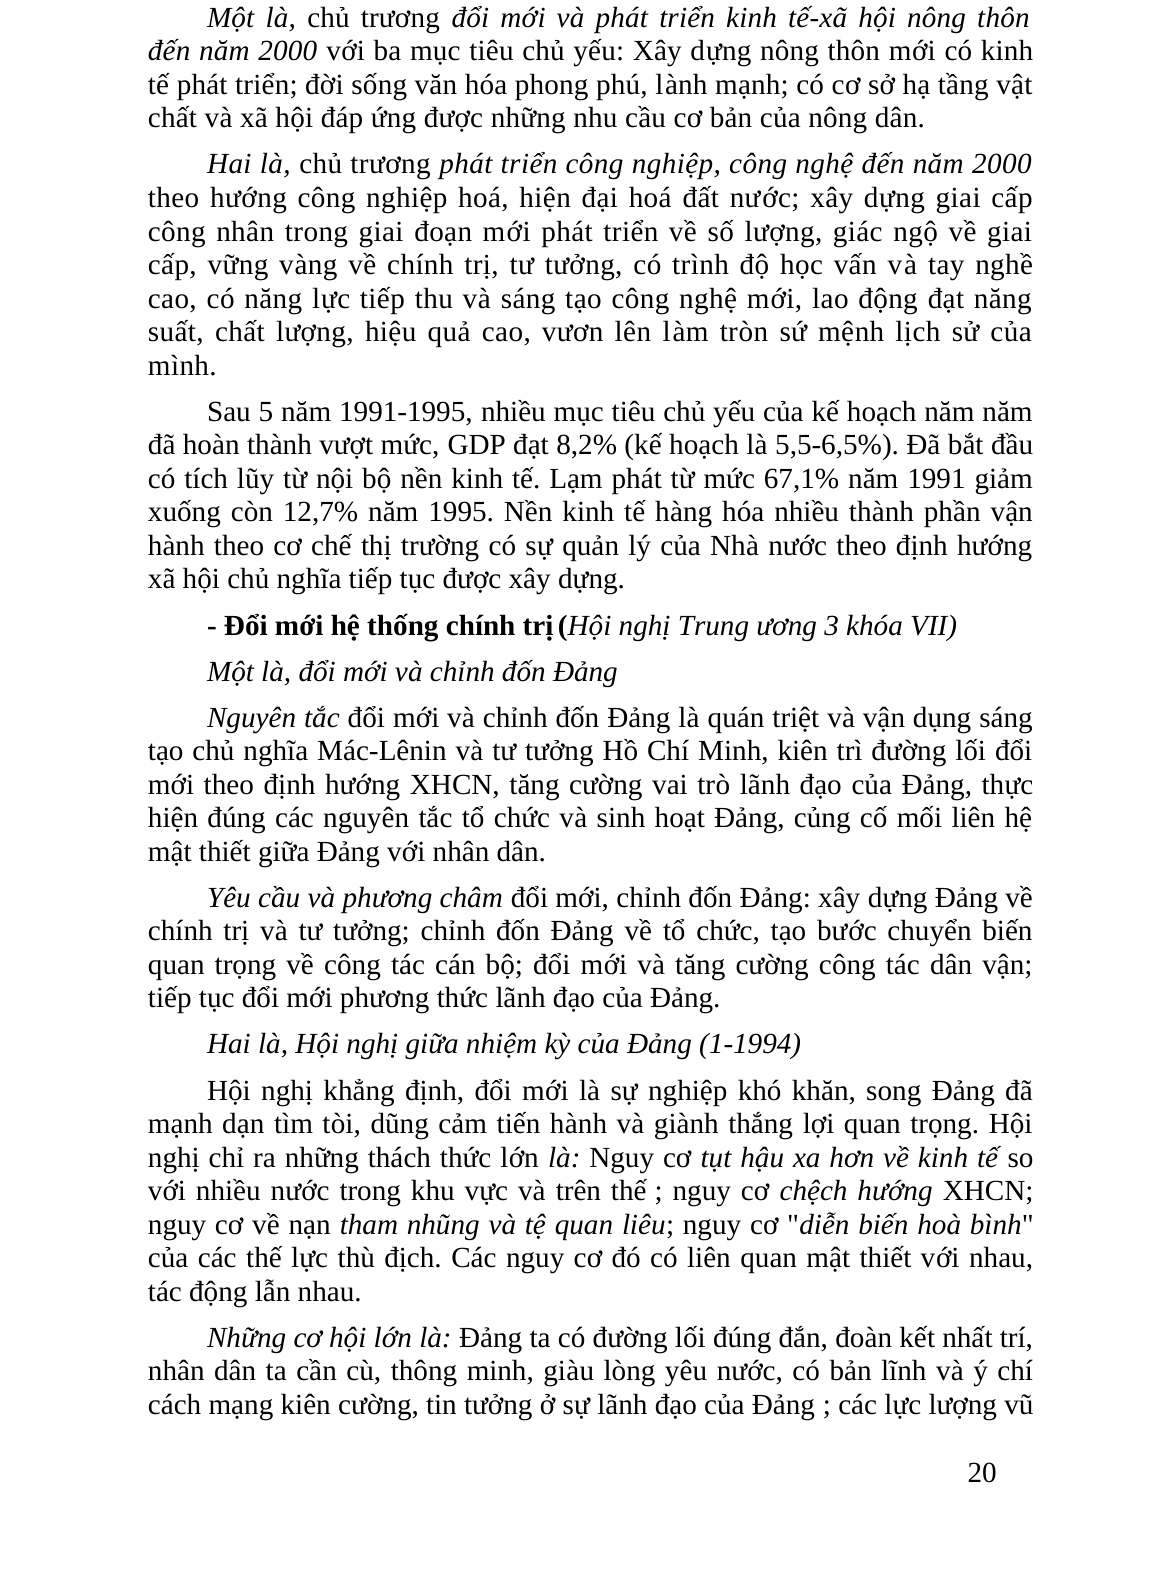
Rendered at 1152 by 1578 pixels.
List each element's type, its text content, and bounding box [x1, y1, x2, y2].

text Hai là, Hội nghị giữa nhiệm kỳ của Đảng (1-1994) [148, 1027, 1033, 1060]
text Yêu cầu và phương châm đổi mới, chỉnh đốn Đảng: xây dựng Đảng về chính trị và tư tưởng; chỉnh đốn Đảng về tổ chức, tạo bước chuyển biến quan trọng về công tác cán bộ; đổi mới và tăng cường công tác dân vận; tiếp tục đổi mới phương thức lãnh đạo của Đảng. [148, 880, 1033, 1014]
text Một là, đổi mới và chỉnh đốn Đảng [148, 654, 1033, 687]
text Hai là, chủ trương phát triển công nghiệp, công nghệ đến năm 2000 theo hướng công nghiệp hoá, hiện đại hoá đất nước; xây dựng giai cấp công nhân trong giai đoạn mới phát triển về số lượng, giác ngộ về giai cấp, vững vàng về chính trị, tư tưởng, có trình độ học vấn và tay nghề cao, có năng lực tiếp thu và sáng tạo công nghệ mới, lao động đạt năng suất, chất lượng, hiệu quả cao, vươn lên làm tròn sứ mệnh lịch sử của mình. [148, 147, 1033, 381]
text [148, 1320, 1033, 1421]
text Nguyên tắc đổi mới và chỉnh đốn Đảng là quán triệt và vận dụng sáng tạo chủ nghĩa Mác-Lênin và tư tưởng Hồ Chí Minh, kiên trì đường lối đổi mới theo định hướng XHCN, tăng cường vai trò lãnh đạo của Đảng, thực hiện đúng các nguyên tắc tổ chức và sinh hoạt Đảng, củng cố mối liên hệ mật thiết giữa Đảng với nhân dân. [148, 700, 1033, 867]
text Một là, chủ trương đổi mới và phát triển kinh tế-xã hội nông thôn đến năm 2000 với ba mục tiêu chủ yếu: Xây dựng nông thôn mới có kinh tế phát triển; đời sống văn hóa phong phú, lành mạnh; có cơ sở hạ tầng vật chất và xã hội đáp ứng được những nhu cầu cơ bản của nông dân. [148, 0, 1033, 134]
text - Đổi mới hệ thống chính trị (Hội nghị Trung ương 3 khóa VII) [148, 608, 1033, 641]
text Sau 5 năm 1991-1995, nhiều mục tiêu chủ yếu của kế hoạch năm năm đã hoàn thành vượt mức, GDP đạt 8,2% (kế hoạch là 5,5-6,5%). Đã bắt đầu có tích lũy từ nội bộ nền kinh tế. Lạm phát từ mức 67,1% năm 1991 giảm xuống còn 12,7% năm 1995. Nền kinh tế hàng hóa nhiều thành phần vận hành theo cơ chế thị trường có sự quản lý của Nhà nước theo định hướng xã hội chủ nghĩa tiếp tục được xây dựng. [148, 394, 1033, 595]
text Hội nghị khẳng định, đổi mới là sự nghiệp khó khăn, song Đảng đã mạnh dạn tìm tòi, dũng cảm tiến hành và giành thắng lợi quan trọng. Hội nghị chỉ ra những thách thức lớn là: Nguy cơ tụt hậu xa hơn về kinh tế so với nhiều nước trong khu vực và trên thế ; nguy cơ chệch hướng XHCN; nguy cơ về nạn tham nhũng và tệ quan liêu; nguy cơ "diễn biến hoà bình" của các thế lực thù địch. Các nguy cơ đó có liên quan mật thiết với nhau, tác động lẫn nhau. [148, 1073, 1033, 1307]
